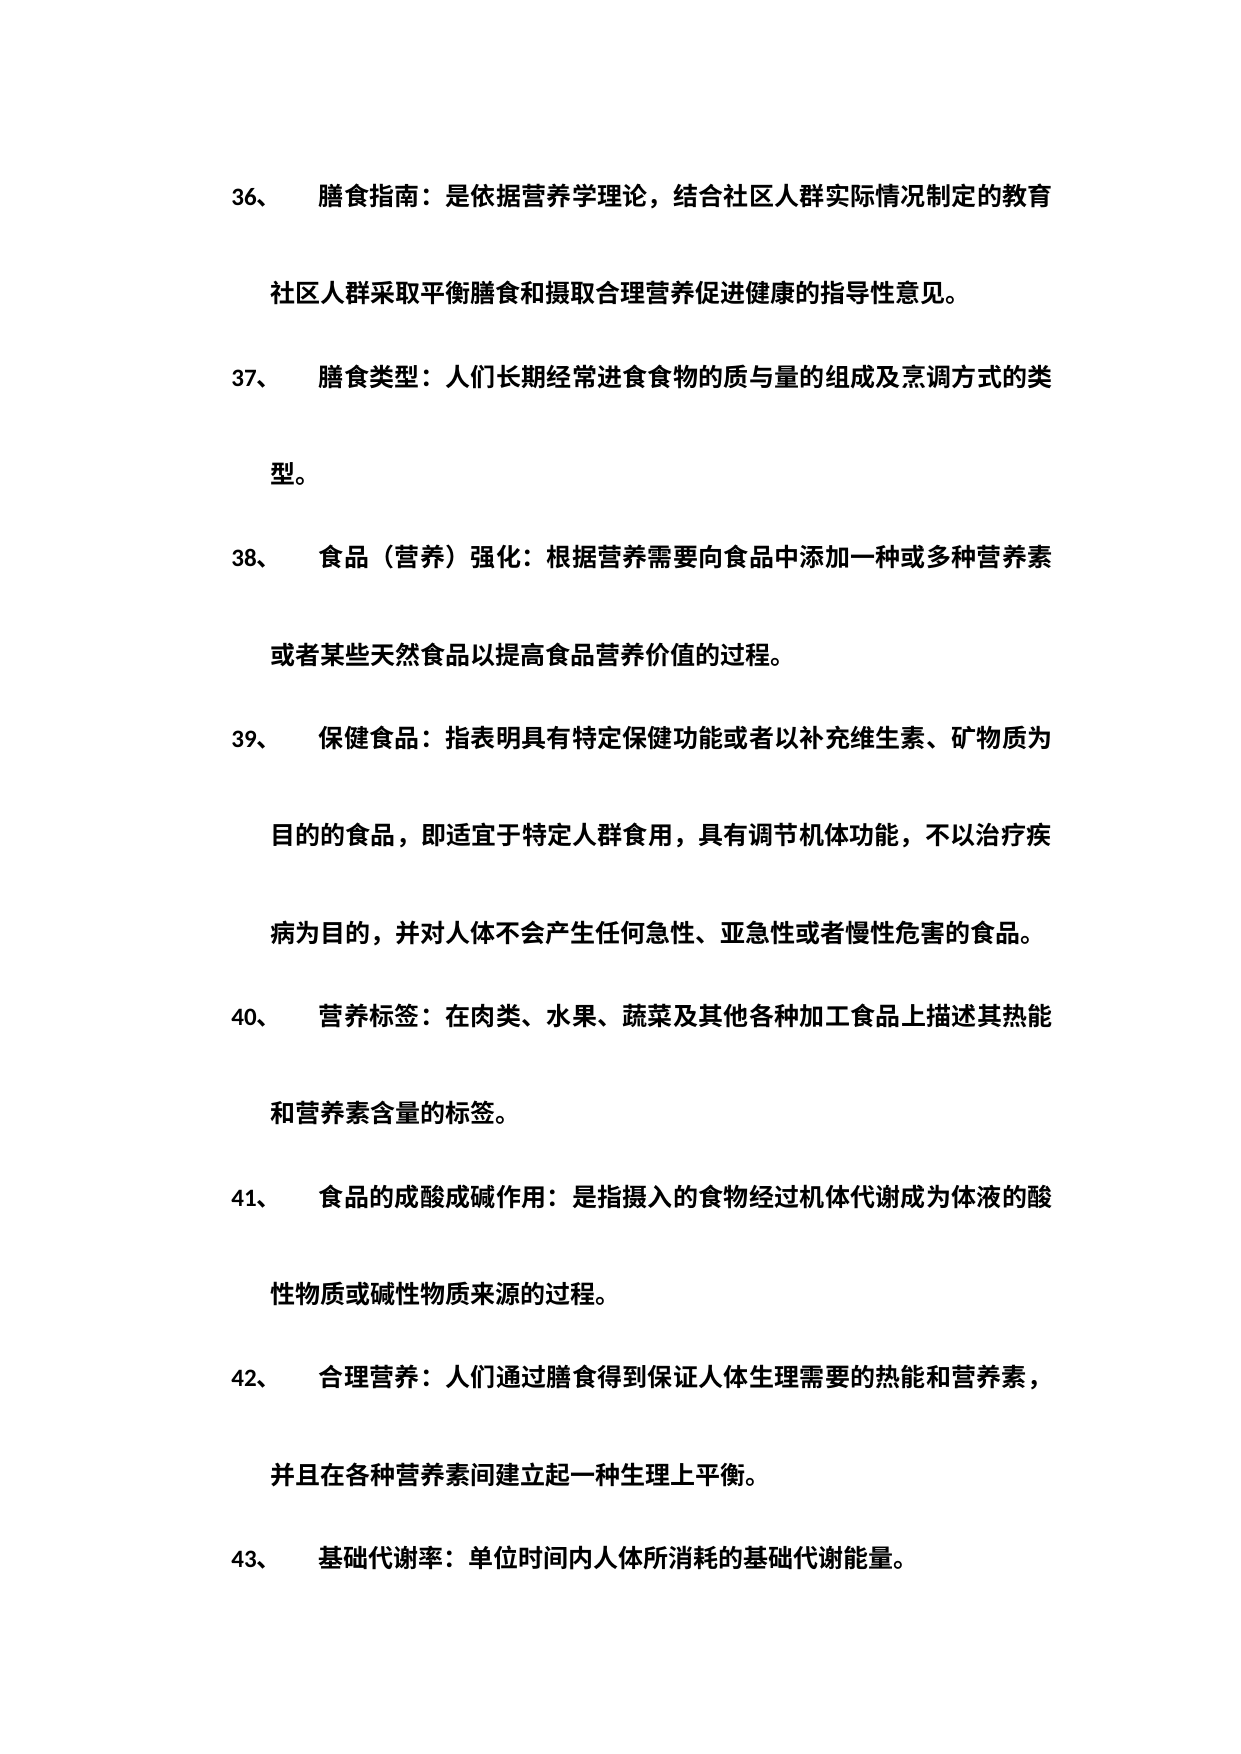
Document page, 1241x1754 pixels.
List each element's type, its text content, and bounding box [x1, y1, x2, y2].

list 合理营养：人们通过膳食得到保证人体生理需要的热能和营养素，并且在各种营养素间建立起一种生理上平衡。 [231, 1343, 1053, 1506]
list 食品（营养）强化：根据营养需要向食品中添加一种或多种营养素或者某些天然食品以提高食品营养价值的过程。 [231, 523, 1053, 686]
list 膳食类型：人们长期经常进食食物的质与量的组成及烹调方式的类型。 [231, 343, 1053, 505]
list 营养标签：在肉类、水果、蔬菜及其他各种加工食品上描述其热能和营养素含量的标签。 [231, 982, 1053, 1144]
list 食品的成酸成碱作用：是指摄入的食物经过机体代谢成为体液的酸性物质或碱性物质来源的过程。 [231, 1163, 1053, 1325]
list 基础代谢率：单位时间内人体所消耗的基础代谢能量。 [231, 1524, 1053, 1589]
list 保健食品：指表明具有特定保健功能或者以补充维生素、矿物质为目的的食品，即适宜于特定人群食用，具有调节机体功能，不以治疗疾病为目的，并对人体不会产生任何急性、亚急性或者慢性危害的食品。 [231, 704, 1053, 964]
list 膳食指南：是依据营养学理论，结合社区人群实际情况制定的教育社区人群采取平衡膳食和摄取合理营养促进健康的指导性意见。 [231, 162, 1053, 324]
